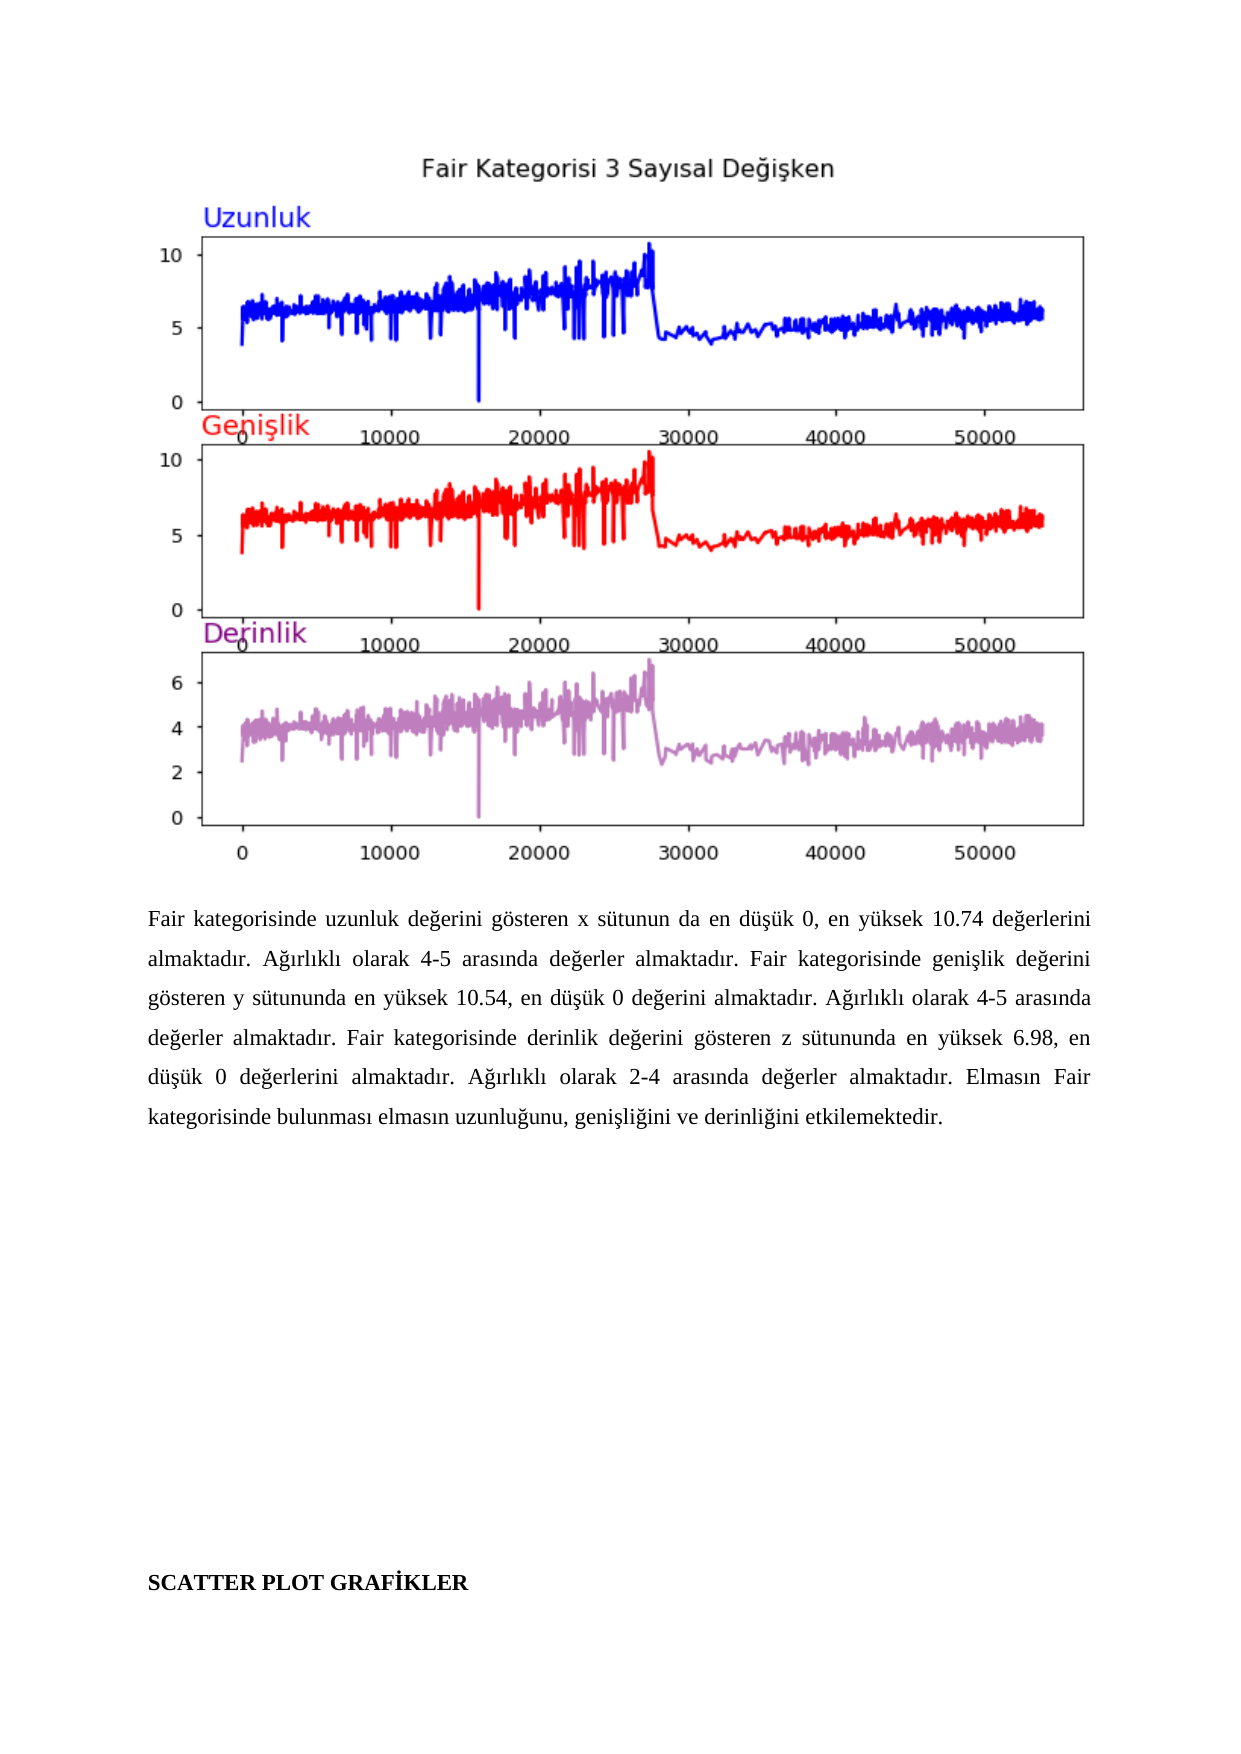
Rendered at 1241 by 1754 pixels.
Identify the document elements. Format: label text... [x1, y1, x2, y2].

text SCATTER PLOT GRAFİKLER [148, 1569, 1093, 1596]
text Fair kategorisinde uzunluk değerini gösteren x sütunun da en düşük 0, en yüksek 10.74 değerlerini almaktadır. Ağırlıklı olarak 4-5 arasında değerler almaktadır. Fair kategorisinde genişlik değerini gösteren y sütununda en yüksek 10.54, en düşük 0 değerini almaktadır. Ağırlıklı olarak 4-5 arasında değerler almaktadır. Fair kategorisinde derinlik değerini gösteren z sütununda en yüksek 6.98, en düşük 0 değerlerini almaktadır. Ağırlıklı olarak 2-4 arasında değerler almaktadır. Elmasın Fair kategorisinde bulunması elmasın uzunluğunu, genişliğini ve derinliğini etkilemektedir. [148, 905, 1093, 1129]
picture [147, 147, 1092, 875]
